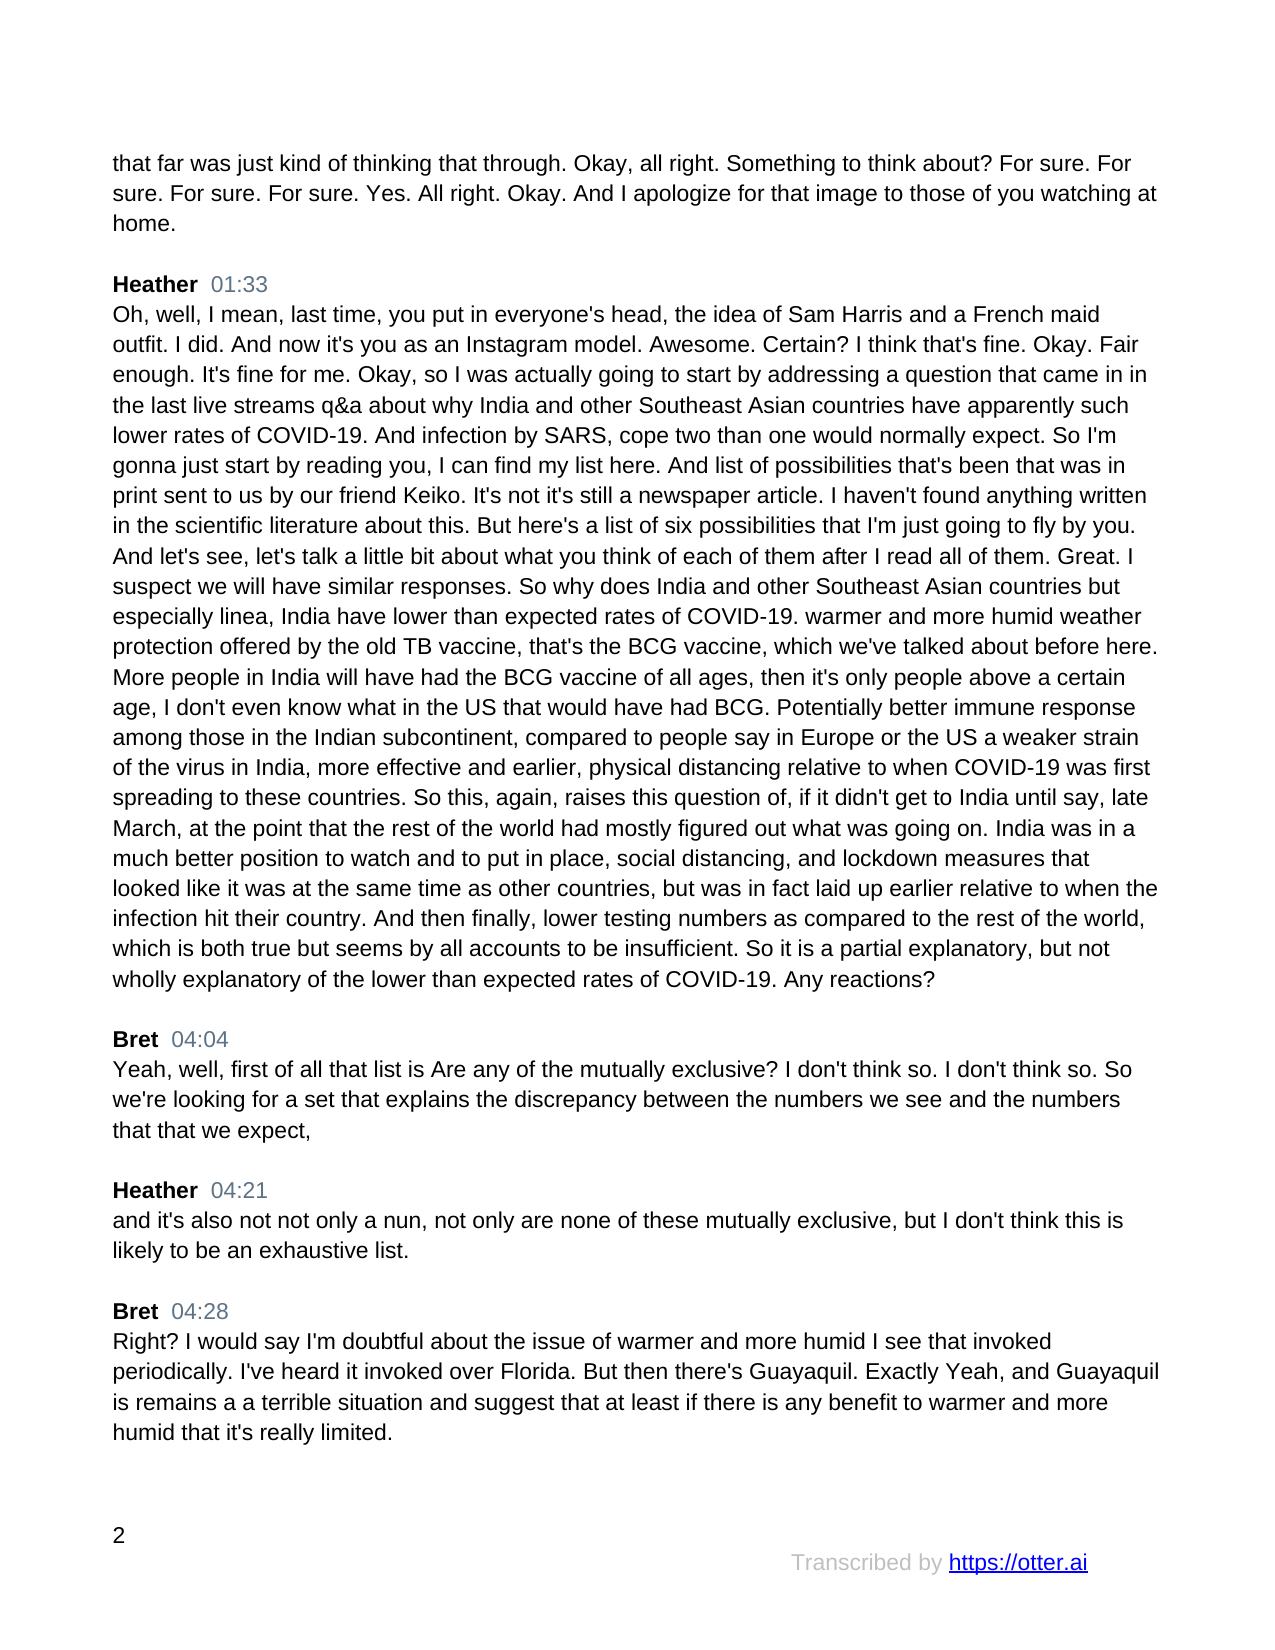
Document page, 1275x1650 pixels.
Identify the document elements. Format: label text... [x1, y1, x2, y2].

text that far was just kind of thinking that through. Okay, all right. Something to think about? For sure. For sure. For sure. For sure. Yes. All right. Okay. And I apologize for that image to those of you watching at home. [112, 150, 1162, 237]
text Heather 04:21 [112, 1177, 1162, 1203]
text Heather 01:33 [112, 271, 1162, 297]
text Right? I would say I'm doubtful about the issue of warmer and more humid I see that invoked periodically. I've heard it invoked over Florida. But then there's Guayaquil. Exactly Yeah, and Guayaquil is remains a a terrible situation and suggest that at least if there is any benefit to warmer and more humid that it's really limited. [112, 1328, 1162, 1445]
text and it's also not not only a nun, not only are none of these mutually exclusive, but I don't think this is likely to be an exhaustive list. [112, 1207, 1162, 1264]
text Yeah, well, first of all that list is Are any of the mutually exclusive? I don't think so. I don't think so. So we're looking for a set that explains the discrepancy between the numbers we see and the numbers that that we expect, [112, 1056, 1162, 1143]
text Bret 04:28 [112, 1298, 1162, 1324]
text Oh, well, I mean, last time, you put in everyone's head, the idea of Sam Harris and a French maid outfit. I did. And now it's you as an Instagram model. Awesome. Certain? I think that's fine. Okay. Fair enough. It's fine for me. Okay, so I was actually going to start by addressing a question that came in in the last live streams q&a about why India and other Southeast Asian countries have apparently such lower rates of COVID-19. And infection by SARS, cope two than one would normally expect. So I'm gonna just start by reading you, I can find my list here. And list of possibilities that's been that was in print sent to us by our friend Keiko. It's not it's still a newspaper article. I haven't found anything written in the scientific literature about this. But here's a list of six possibilities that I'm just going to fly by you. And let's see, let's talk a little bit about what you think of each of them after I read all of them. Great. I suspect we will have similar responses. So why does India and other Southeast Asian countries but especially linea, India have lower than expected rates of COVID-19. warmer and more humid weather protection offered by the old TB vaccine, that's the BCG vaccine, which we've talked about before here. More people in India will have had the BCG vaccine of all ages, then it's only people above a certain age, I don't even know what in the US that would have had BCG. Potentially better immune response among those in the Indian subcontinent, compared to people say in Europe or the US a weaker strain of the virus in India, more effective and earlier, physical distancing relative to when COVID-19 was first spreading to these countries. So this, again, raises this question of, if it didn't get to India until say, late March, at the point that the rest of the world had mostly figured out what was going on. India was in a much better position to watch and to put in place, social distancing, and lockdown measures that looked like it was at the same time as other countries, but was in fact laid up earlier relative to when the infection hit their country. And then finally, lower testing numbers as compared to the rest of the world, which is both true but seems by all accounts to be insufficient. So it is a partial explanatory, but not wholly explanatory of the lower than expected rates of COVID-19. Any reactions? [112, 301, 1162, 992]
text Bret 04:04 [112, 1026, 1162, 1052]
